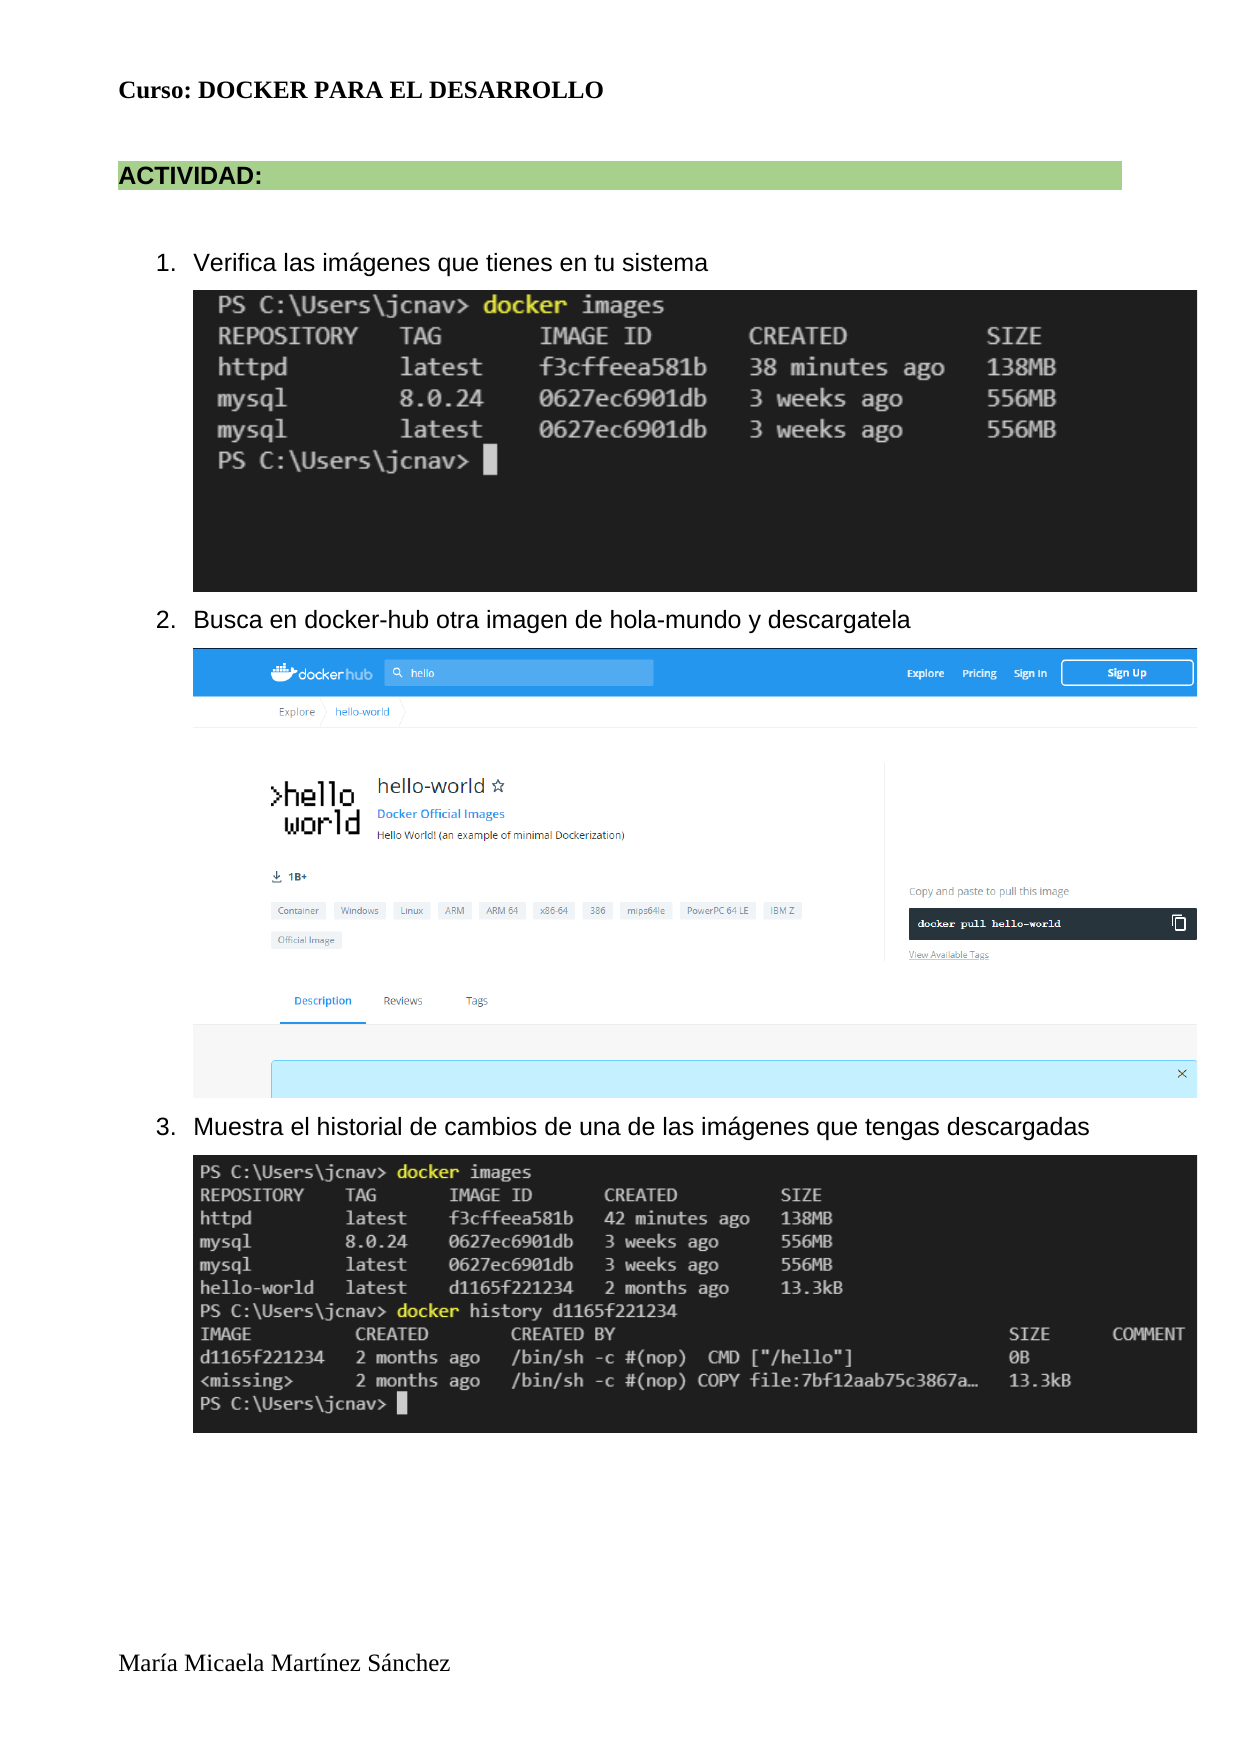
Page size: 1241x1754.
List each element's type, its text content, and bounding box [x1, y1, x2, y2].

picture [193, 1155, 1198, 1433]
list Verifica las imágenes que tienes en tu sistema [156, 247, 1122, 276]
list Muestra el historial de cambios de una de las imágenes que tengas descargadas [156, 1112, 1122, 1141]
picture [193, 648, 1198, 1098]
picture [193, 290, 1198, 592]
text ACTIVIDAD: [118, 161, 1122, 190]
list Busca en docker-hub otra imagen de hola-mundo y descargatela [156, 606, 1122, 634]
